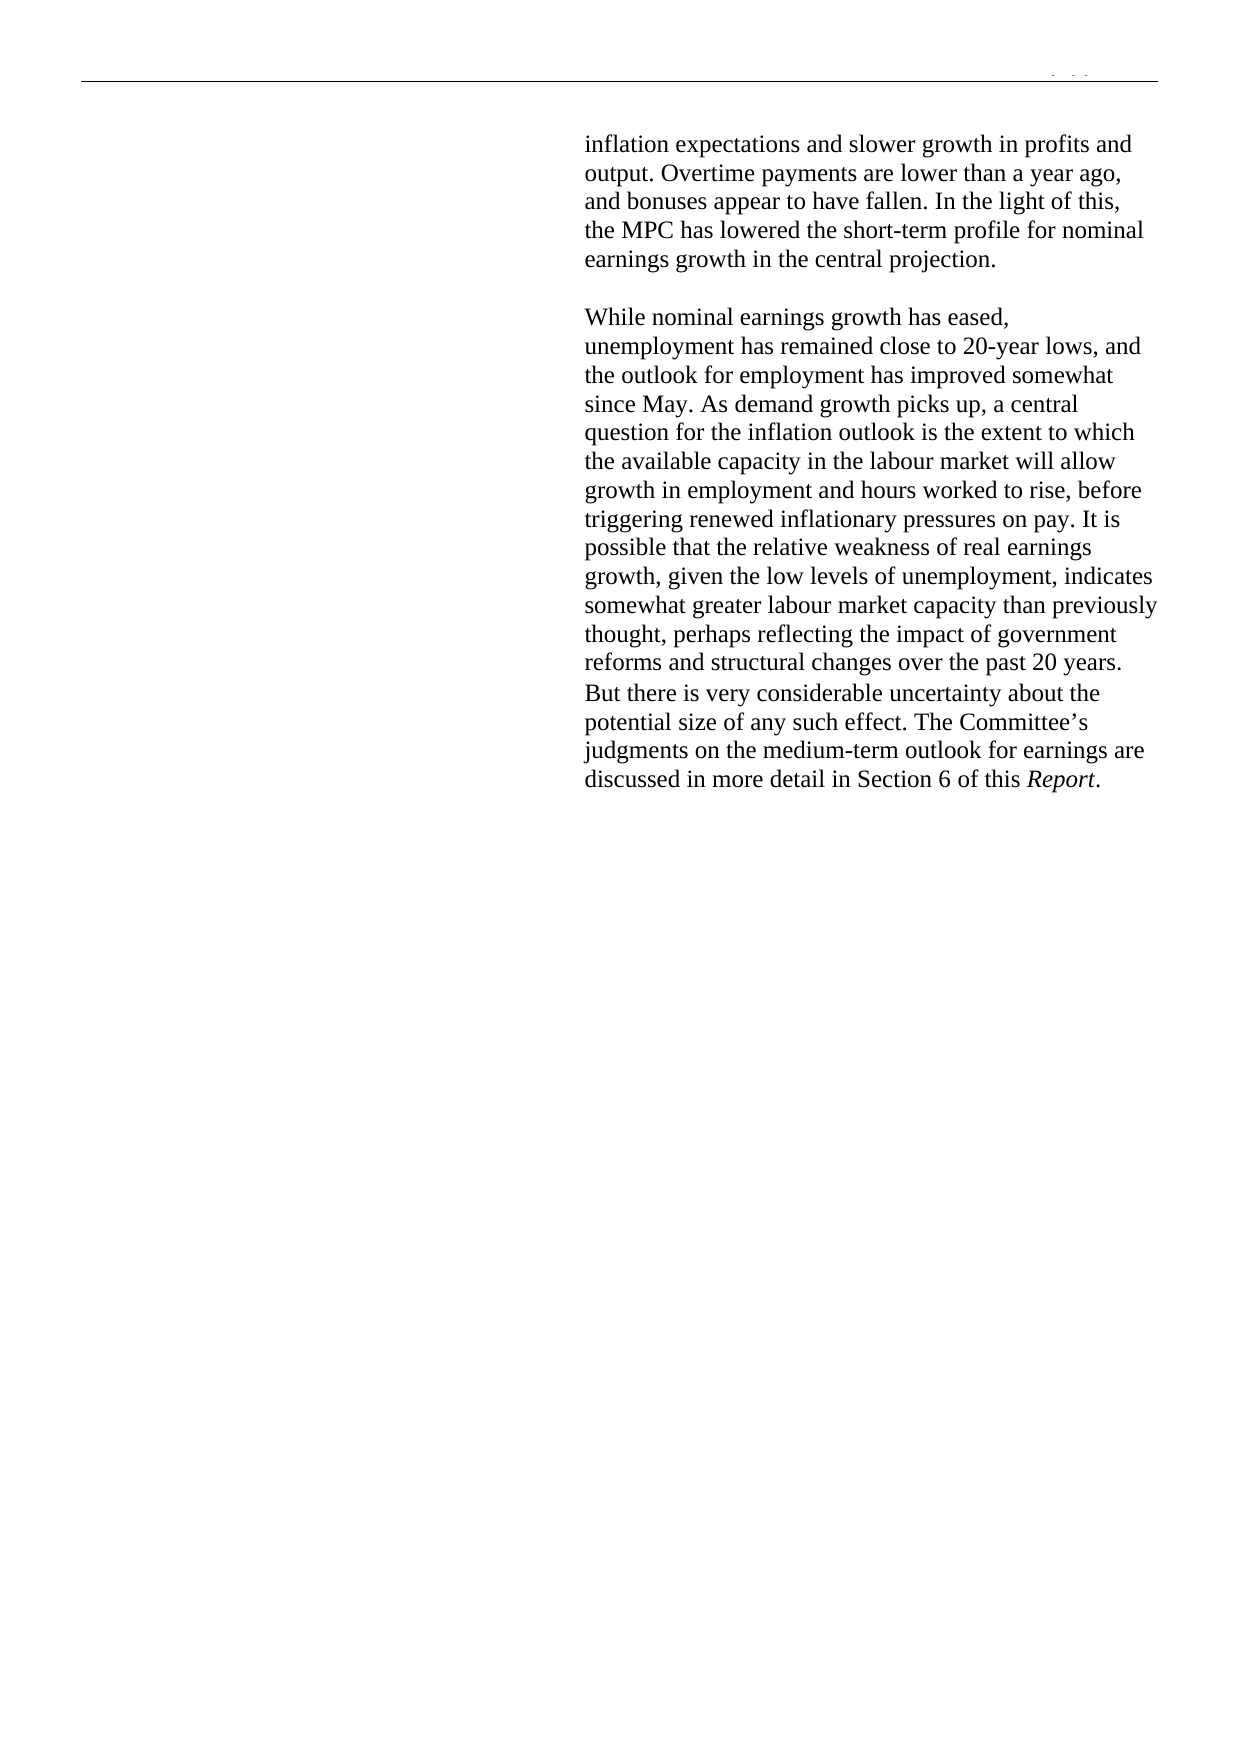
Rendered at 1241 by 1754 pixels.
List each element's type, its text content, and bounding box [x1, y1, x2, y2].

text But there is very considerable uncertainty about the potential size of any such effect. The Committee’s judgments on the medium-term outlook for earnings are discussed in more detail in Section 6 of this Report. [584, 678, 1147, 793]
text While nominal earnings growth has eased, unemployment has remained close to 20-year lows, and the outlook for employment has improved somewhat since May. As demand growth picks up, a central question for the inflation outlook is the extent to which the available capacity in the labour market will allow growth in employment and hours worked to rise, before triggering renewed inflationary pressures on pay. It is possible that the relative weakness of real earnings growth, given the low levels of unemployment, indicates somewhat greater labour market capacity than previously thought, perhaps reflecting the impact of government reforms and structural changes over the past 20 years. [584, 302, 1160, 676]
text inflation expectations and slower growth in profits and output. Overtime payments are lower than a year ago, and bonuses appear to have fallen. In the light of this, the MPC has lowered the short-term profile for nominal earnings growth in the central projection. [584, 129, 1148, 273]
